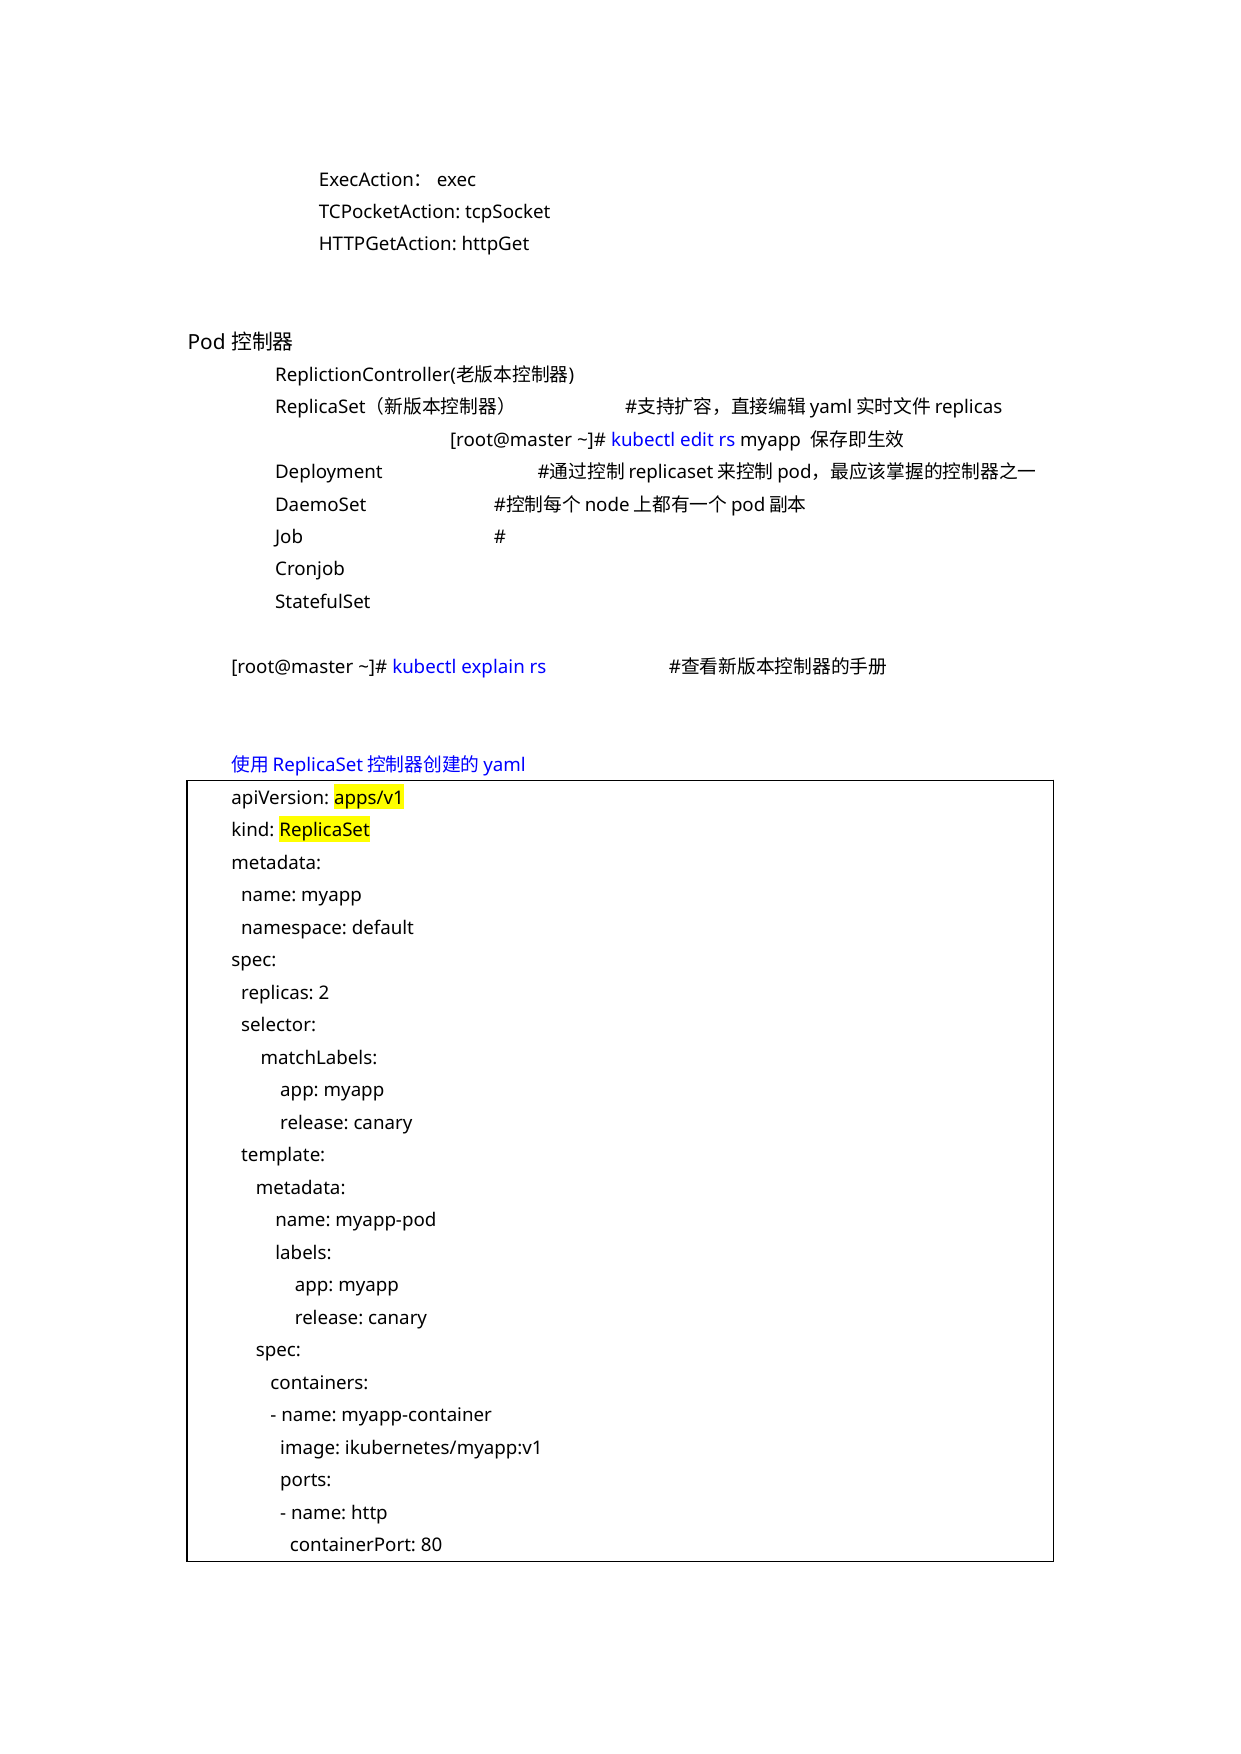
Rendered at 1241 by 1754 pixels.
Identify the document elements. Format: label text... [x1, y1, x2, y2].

text selector: [188, 1008, 1053, 1041]
text namespace: default [188, 911, 1053, 943]
text name: myapp [188, 878, 1053, 911]
text apiVersion: apps/v1 [188, 781, 1053, 813]
text app: myapp [188, 1073, 1053, 1106]
text app: myapp [188, 1268, 1053, 1301]
text Job # [231, 519, 1053, 552]
text labels: [188, 1236, 1053, 1268]
text metadata: [188, 1171, 1053, 1203]
text matchLabels: [188, 1041, 1053, 1073]
text template: [188, 1138, 1053, 1171]
text - name: http [188, 1496, 1053, 1527]
text Pod 控制器 [187, 324, 1053, 357]
text ReplicaSet（新版本控制器） #支持扩容，直接编辑yaml实时文件replicas [231, 389, 1053, 422]
text containers: [188, 1366, 1053, 1398]
text containerPort: 80 [188, 1527, 1053, 1561]
text spec: [188, 1333, 1053, 1366]
text spec: [188, 943, 1053, 976]
text ReplictionController(老版本控制器) [231, 357, 1053, 389]
text - name: myapp-container [188, 1398, 1053, 1431]
text release: canary [188, 1301, 1053, 1333]
text name: myapp-pod [188, 1203, 1053, 1236]
text 使用ReplicaSet控制器创建的yaml [187, 747, 1053, 779]
text TCPocketAction: tcpSocket [275, 194, 1053, 227]
text metadata: [188, 846, 1053, 878]
text ports: [188, 1463, 1053, 1496]
text Deployment #通过控制replicaset来控制pod，最应该掌握的控制器之一 [231, 454, 1053, 487]
text [root@master ~]# kubectl edit rs myapp 保存即生效 [406, 422, 1053, 454]
text Cronjob [231, 552, 1053, 584]
text StatefulSet [231, 584, 1053, 617]
text image: ikubernetes/myapp:v1 [188, 1431, 1053, 1463]
text release: canary [188, 1106, 1053, 1138]
text DaemoSet #控制每个node上都有一个pod副本 [231, 487, 1053, 519]
text HTTPGetAction: httpGet [275, 227, 1053, 259]
text [root@master ~]# kubectl explain rs #查看新版本控制器的手册 [187, 649, 1053, 682]
text kind: ReplicaSet [188, 813, 1053, 846]
text ExecAction： exec [275, 162, 1053, 194]
text replicas: 2 [188, 976, 1053, 1008]
